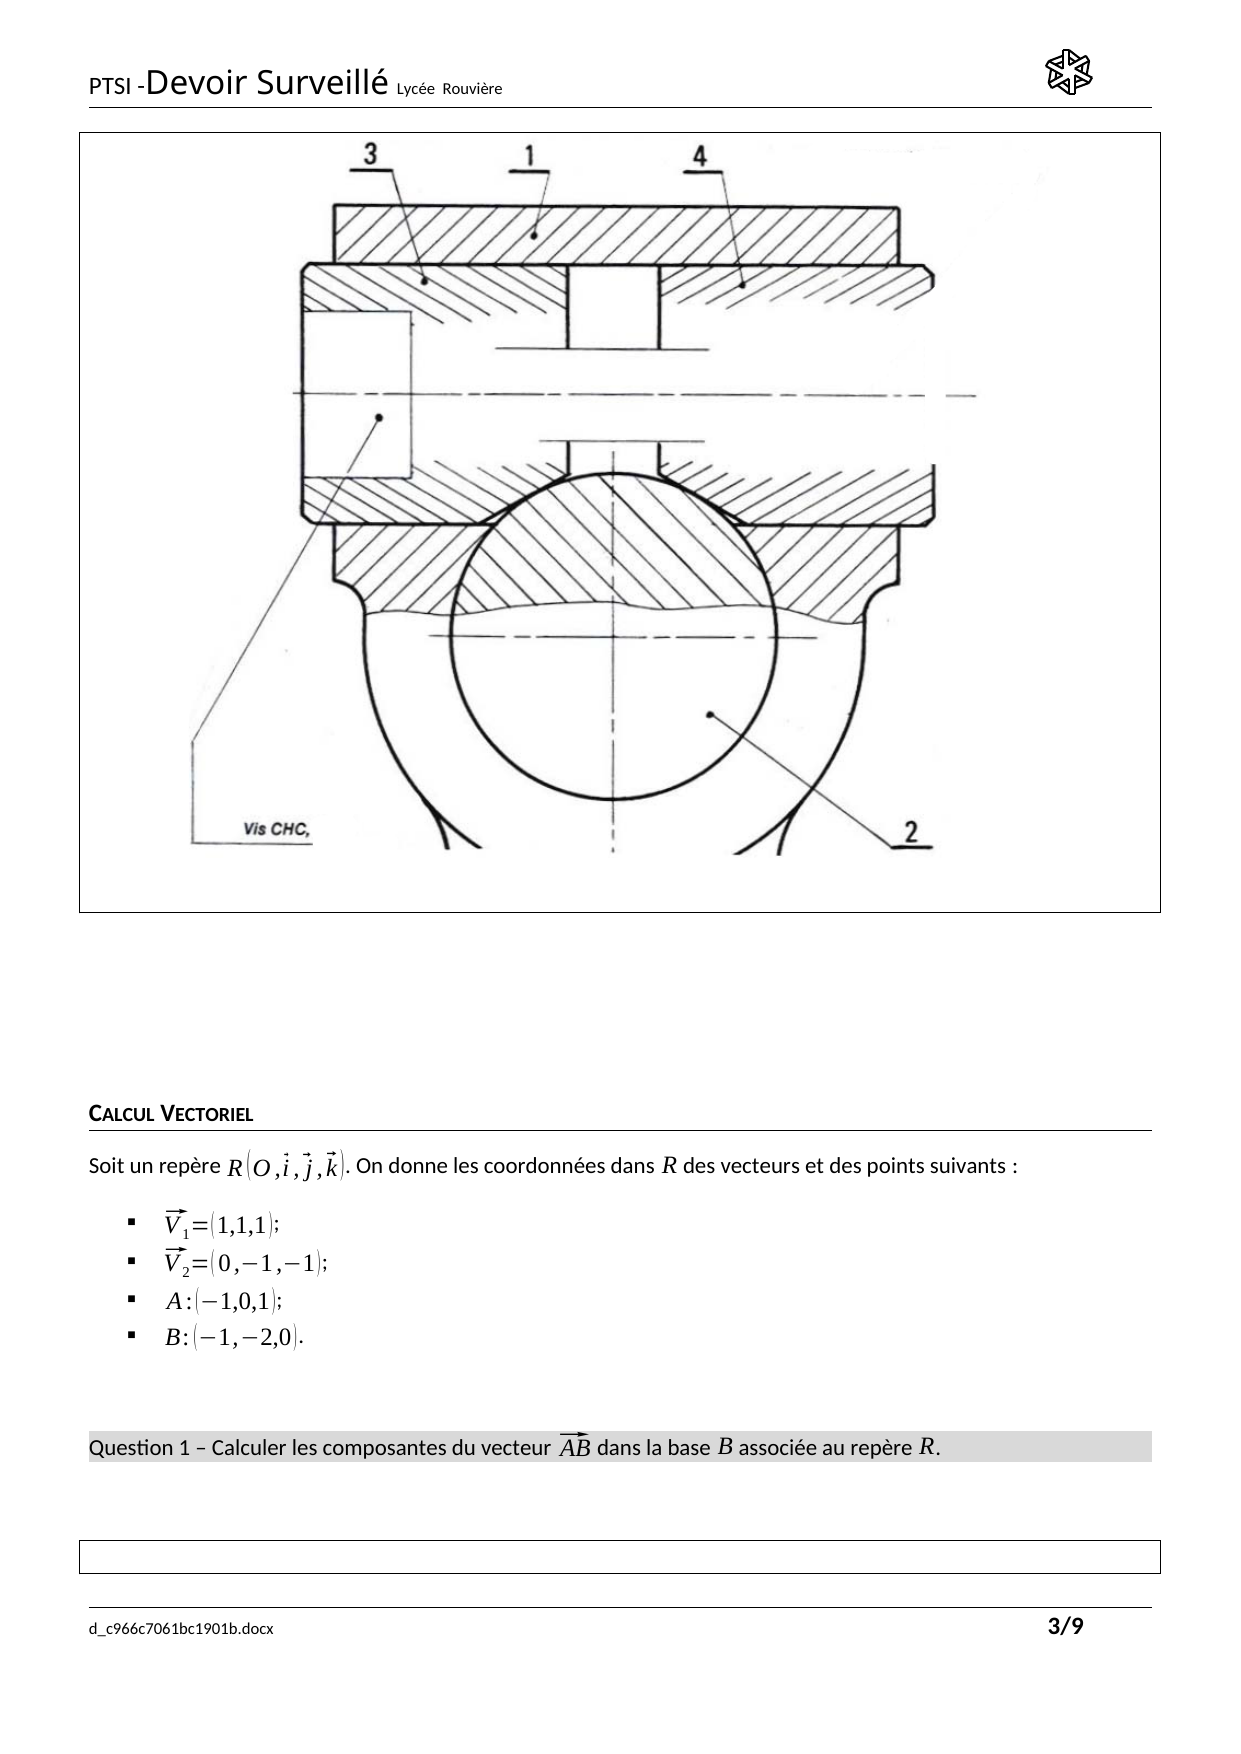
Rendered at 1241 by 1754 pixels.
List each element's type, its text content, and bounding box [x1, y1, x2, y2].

list ; [126, 1247, 1152, 1281]
text Soit un repère . On donne les coordonnées dans des vecteurs et des points suivants : [89, 1148, 1152, 1183]
list ; [126, 1285, 1152, 1317]
subtitle Question 1 – Calculer les composantes du vecteur dans la base associée au repère . [89, 1431, 1152, 1462]
subtitle Calcul Vectoriel [89, 1098, 1152, 1130]
list . [126, 1321, 1152, 1353]
picture [188, 135, 1052, 858]
list ; [126, 1208, 1152, 1242]
